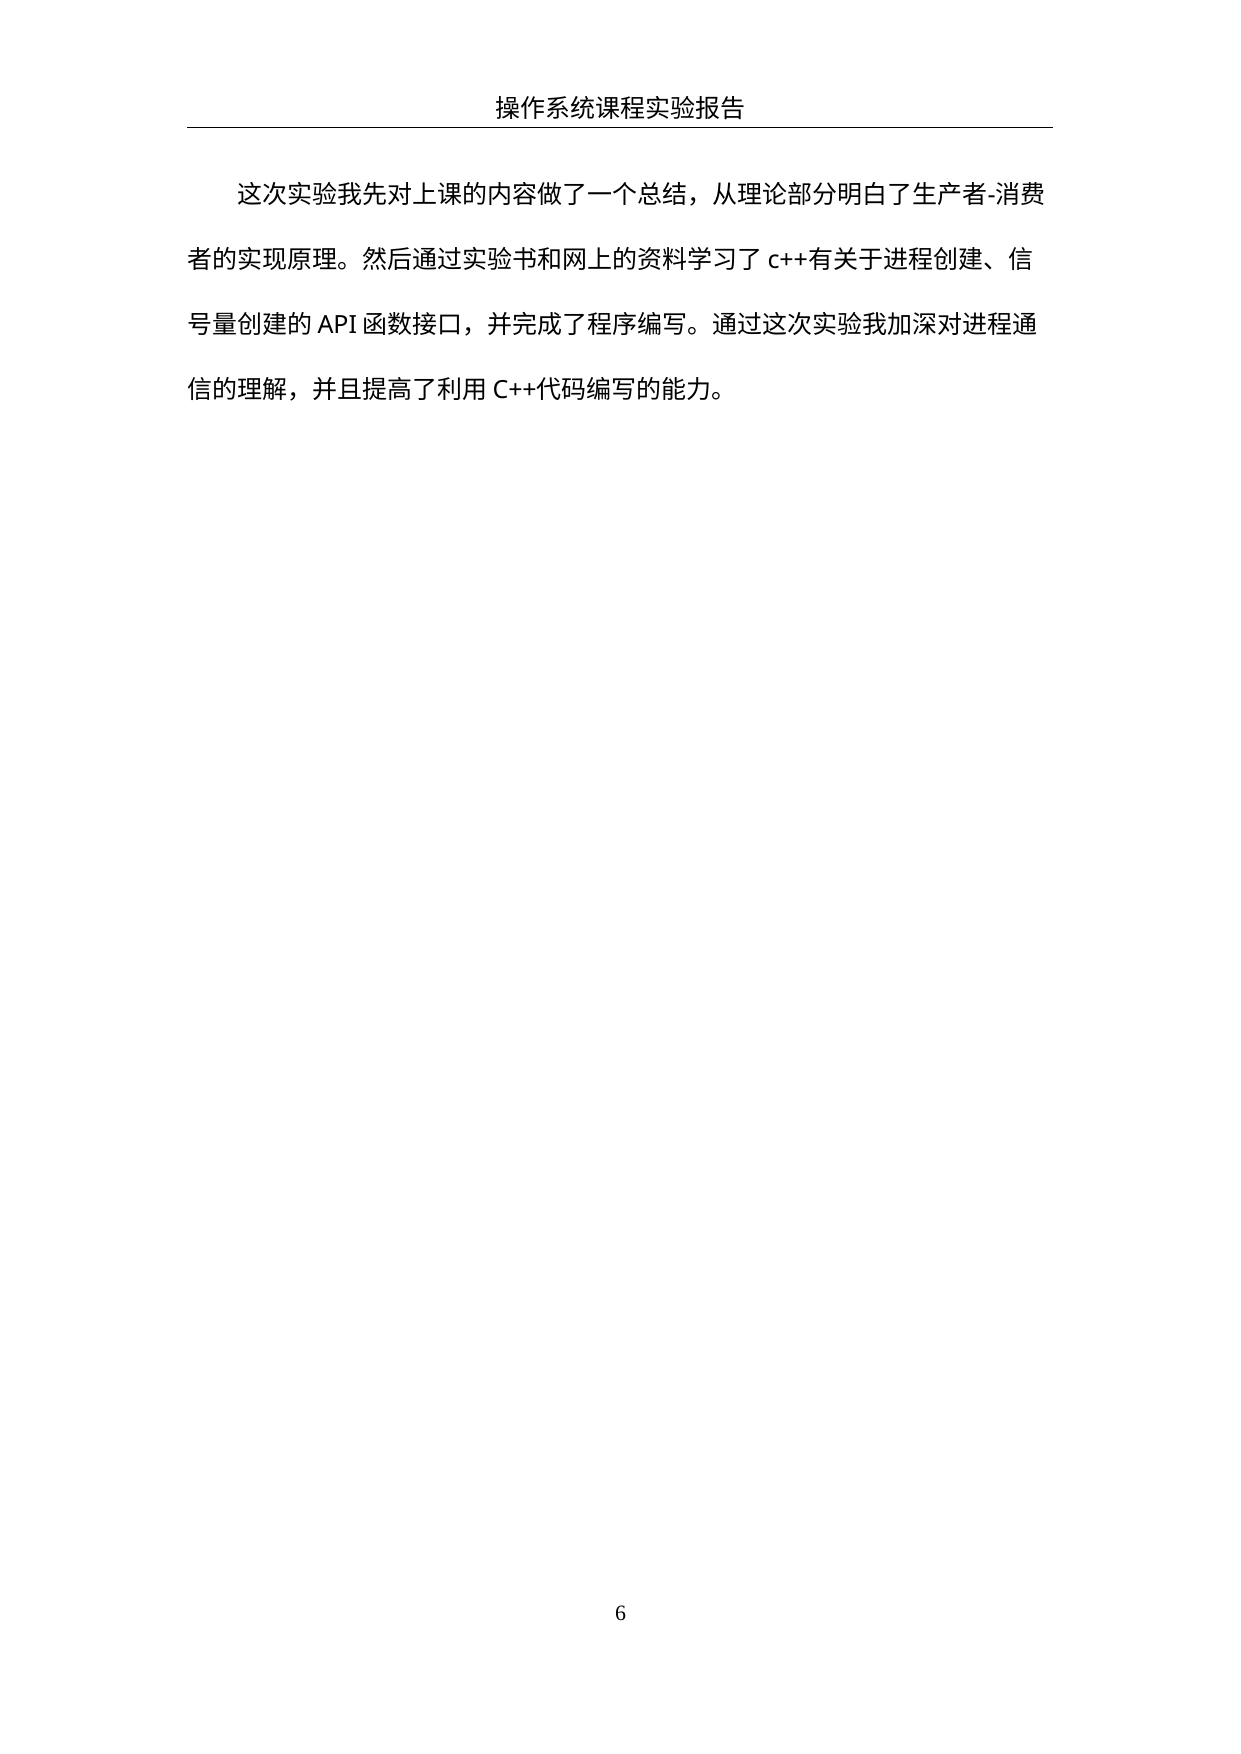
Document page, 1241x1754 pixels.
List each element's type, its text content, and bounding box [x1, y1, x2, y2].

text 这次实验我先对上课的内容做了一个总结，从理论部分明白了生产者-消费者的实现原理。然后通过实验书和网上的资料学习了c++有关于进程创建、信号量创建的API函数接口，并完成了程序编写。通过这次实验我加深对进程通信的理解，并且提高了利用C++代码编写的能力。 [187, 160, 1053, 420]
